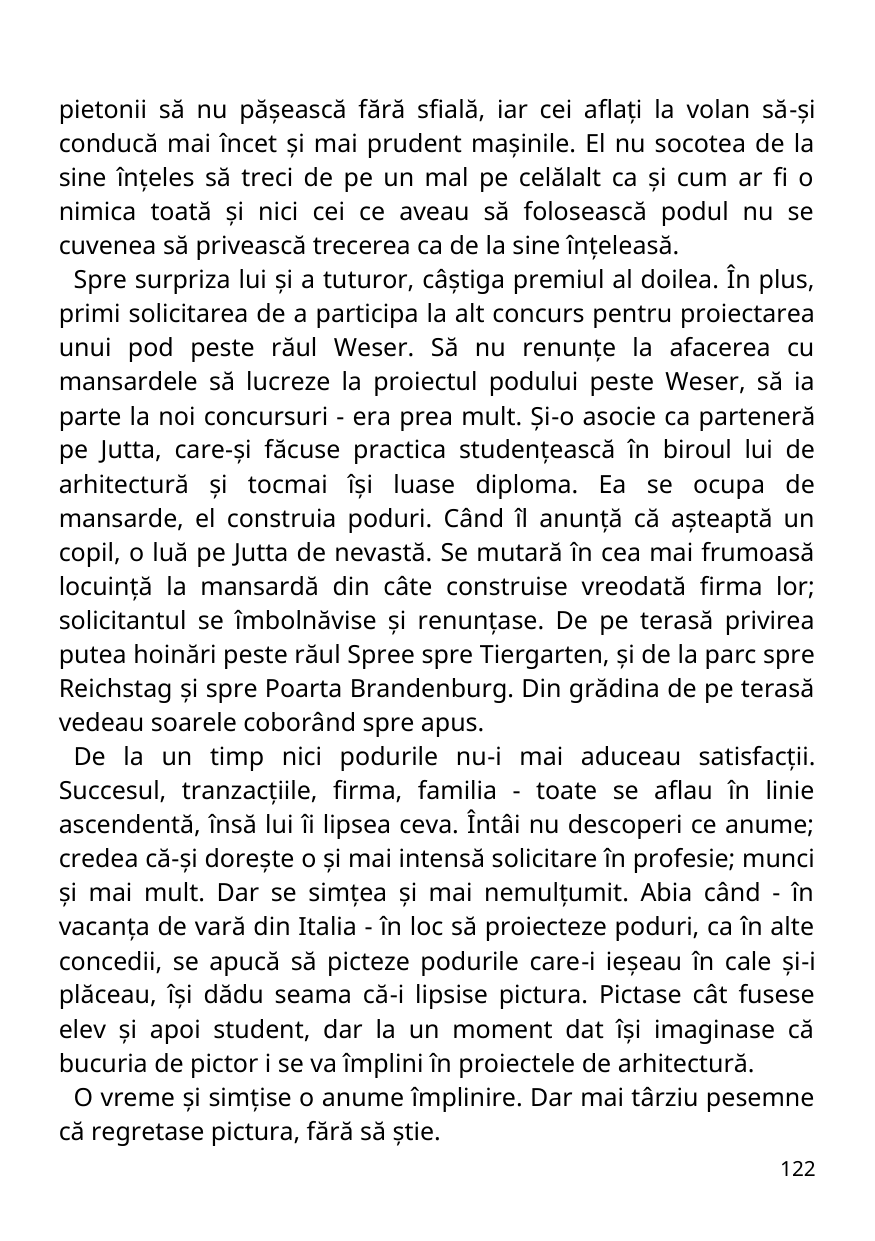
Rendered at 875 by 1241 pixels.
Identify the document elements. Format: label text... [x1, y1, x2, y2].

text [58, 92, 816, 262]
text De la un timp nici podurile nu-i mai aduceau satisfacţii. Succesul, tranzacţiile, firma, familia - toate se aflau în linie ascendentă, însă lui îi lipsea ceva. Întâi nu descoperi ce anume; credea că-şi doreşte o şi mai intensă solicitare în profesie; munci şi mai mult. Dar se simţea şi mai nemulţumit. Abia când - în vacanţa de vară din Italia - în loc să proiecteze poduri, ca în alte concedii, se apucă să picteze podurile care-i ieşeau în cale şi-i plăceau, îşi dădu seama că-i lipsise pictura. Pictase cât fusese elev şi apoi student, dar la un moment dat îşi imaginase că bucuria de pictor i se va împlini în proiectele de arhitectură. [58, 739, 816, 1079]
text O vreme şi simţise o anume împlinire. Dar mai târziu pesemne că regretase pictura, fără să ştie. [58, 1079, 816, 1147]
text Spre surpriza lui şi a tuturor, câştiga premiul al doilea. În plus, primi solicitarea de a participa la alt concurs pentru proiectarea unui pod peste răul Weser. Să nu renunţe la afacerea cu mansardele să lucreze la proiectul podului peste Weser, să ia parte la noi concursuri - era prea mult. Şi-o asocie ca parteneră pe Jutta, care-şi făcuse practica studenţească în biroul lui de arhitectură şi tocmai îşi luase diploma. Ea se ocupa de mansarde, el construia poduri. Când îl anunţă că aşteaptă un copil, o luă pe Jutta de nevastă. Se mutară în cea mai frumoasă locuinţă la mansardă din câte construise vreodată firma lor; solicitantul se îmbolnăvise şi renunţase. De pe terasă privirea putea hoinări peste răul Spree spre Tiergarten, şi de la parc spre Reichstag şi spre Poarta Brandenburg. Din grădina de pe terasă vedeau soarele coborând spre apus. [58, 262, 816, 739]
